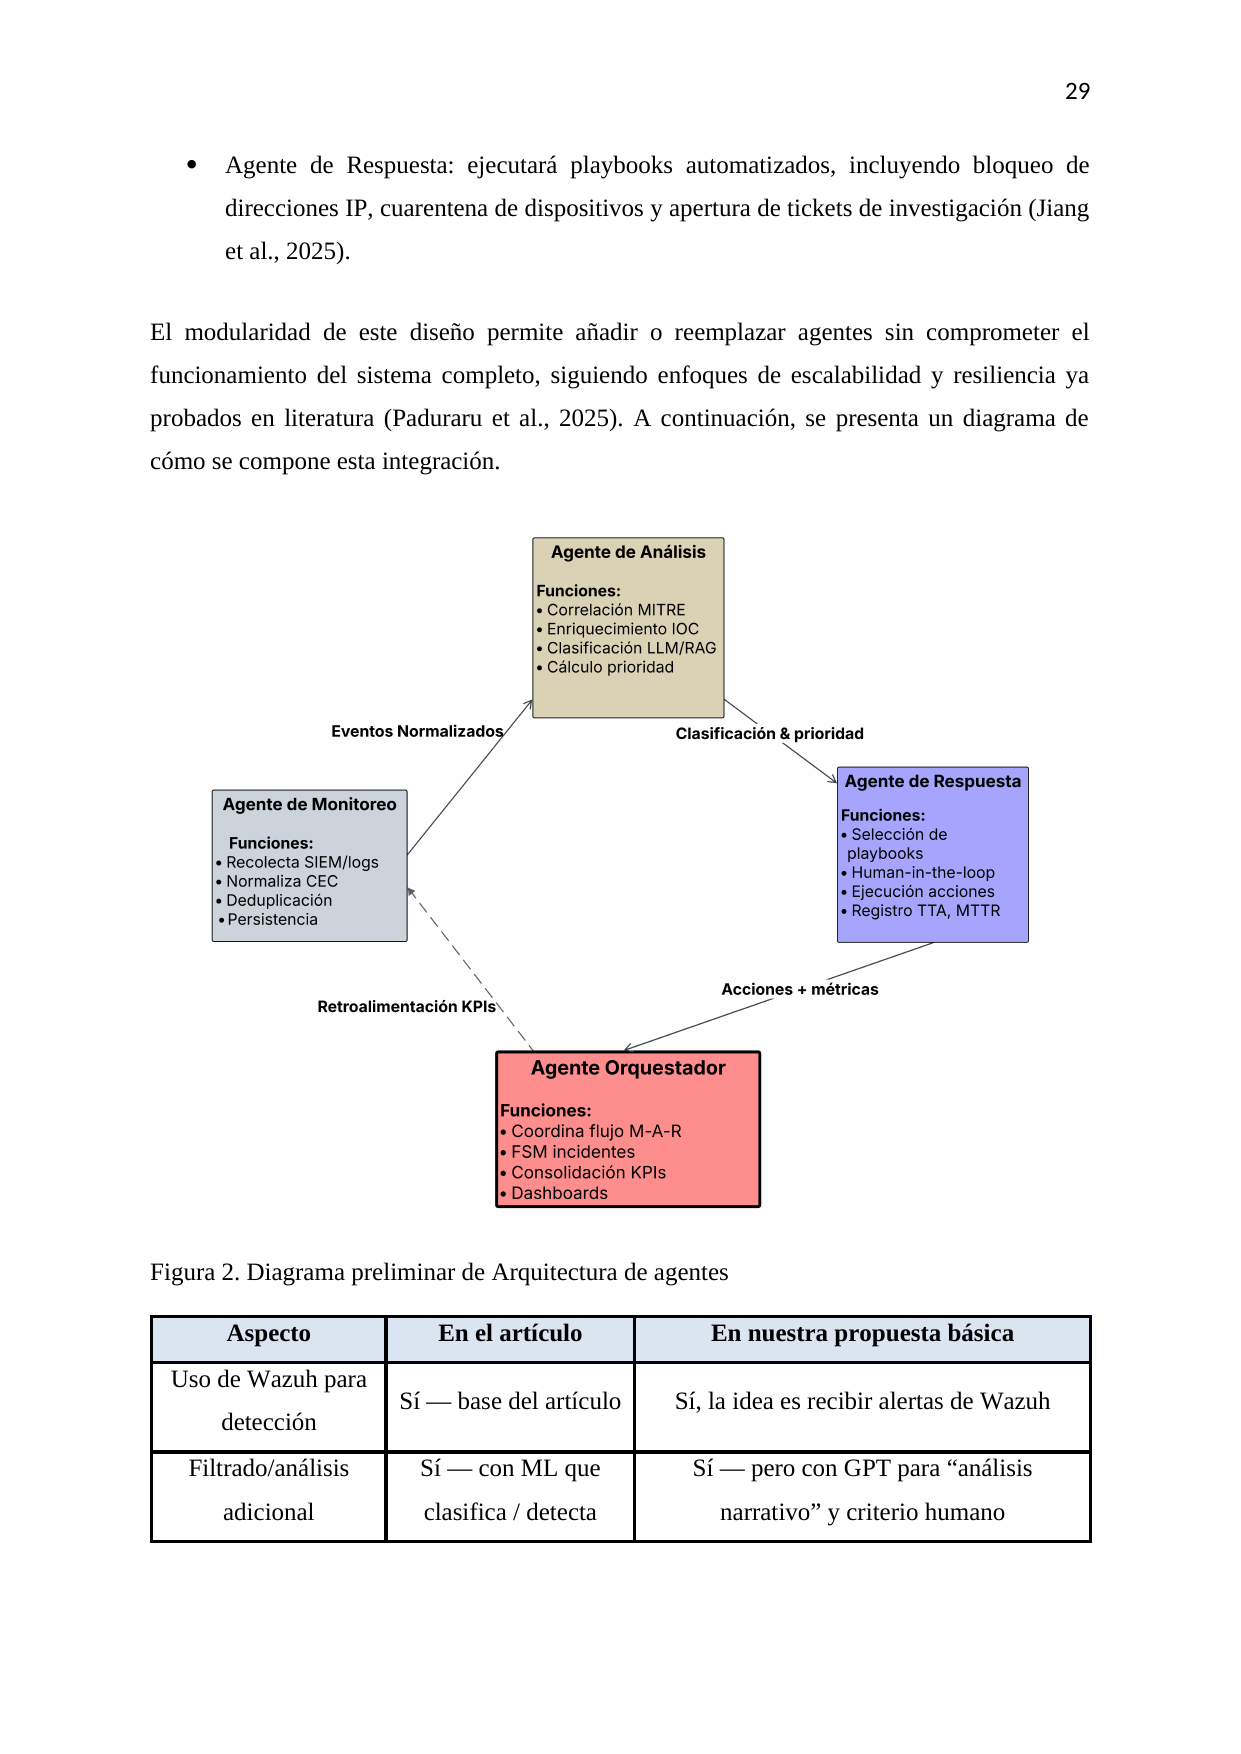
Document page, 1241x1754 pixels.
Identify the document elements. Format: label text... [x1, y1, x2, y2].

table_cell Sí, la idea es recibir alertas de Wazuh [636, 1364, 1089, 1450]
table_cell Sí — base del artículo [388, 1364, 633, 1450]
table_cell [636, 1454, 1089, 1539]
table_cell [388, 1454, 633, 1539]
table_header En el artículo [388, 1318, 633, 1361]
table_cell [153, 1454, 384, 1539]
text Figura 2. Diagrama preliminar de Arquitectura de agentes [150, 1257, 1090, 1286]
list Agente de Respuesta: ejecutará playbooks automatizados, incluyendo bloqueo de direcciones IP, cuarentena de dispositivos y apertura de tickets de investigación (Jiang et al., 2025). [187, 150, 1090, 265]
text El modularidad de este diseño permite añadir o reemplazar agentes sin comprometer el funcionamiento del sistema completo, siguiendo enfoques de escalabilidad y resiliencia ya probados en literatura (Paduraru et al., 2025). A continuación, se presenta un diagrama de cómo se compone esta integración. [150, 317, 1090, 475]
table_header Aspecto [153, 1318, 384, 1361]
picture [200, 526, 1040, 1218]
table_cell Uso de Wazuh para detección [153, 1364, 384, 1450]
table_header En nuestra propuesta básica [636, 1318, 1089, 1361]
